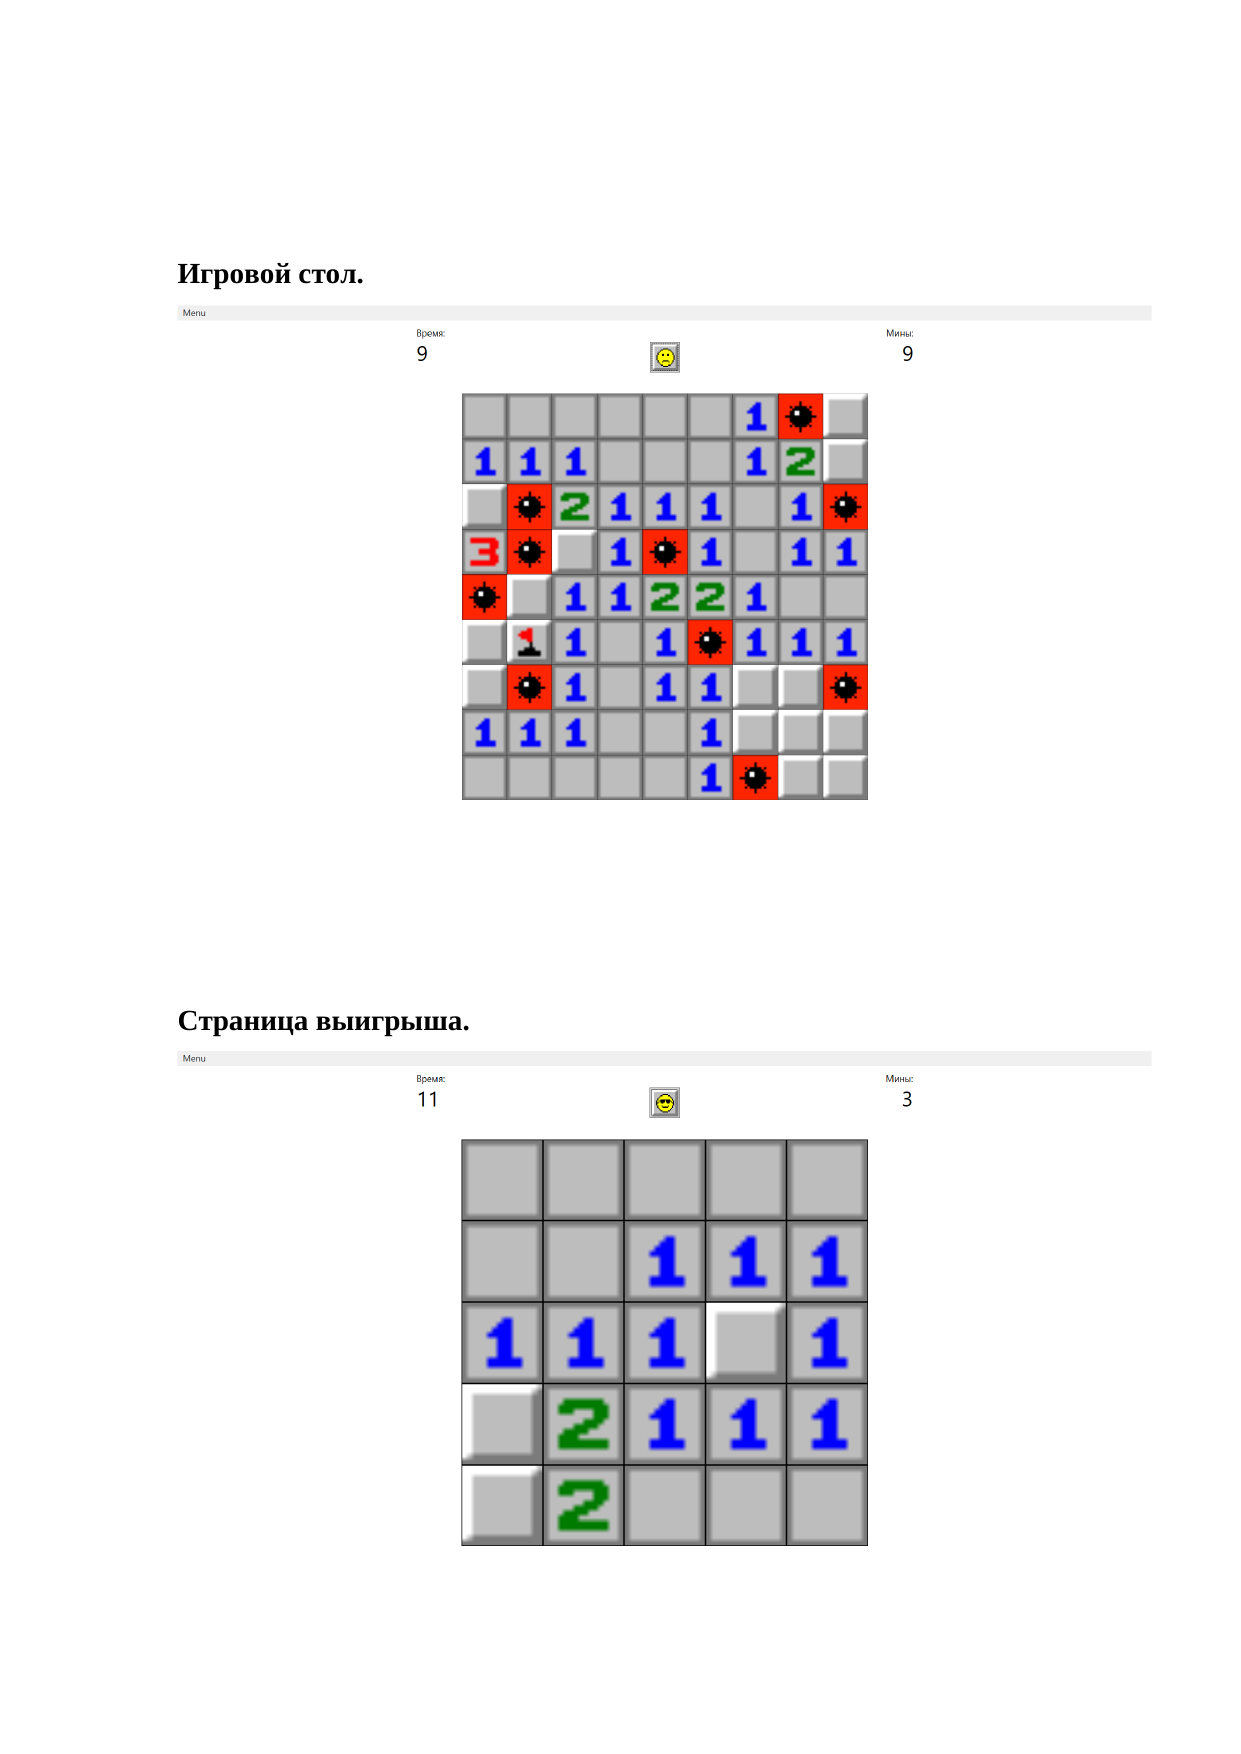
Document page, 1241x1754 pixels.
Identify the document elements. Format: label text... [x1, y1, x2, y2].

picture [177, 302, 1152, 806]
text Игровой стол. [177, 256, 1152, 290]
picture [177, 1048, 1152, 1550]
text Страница выигрыша. [177, 1003, 1152, 1036]
